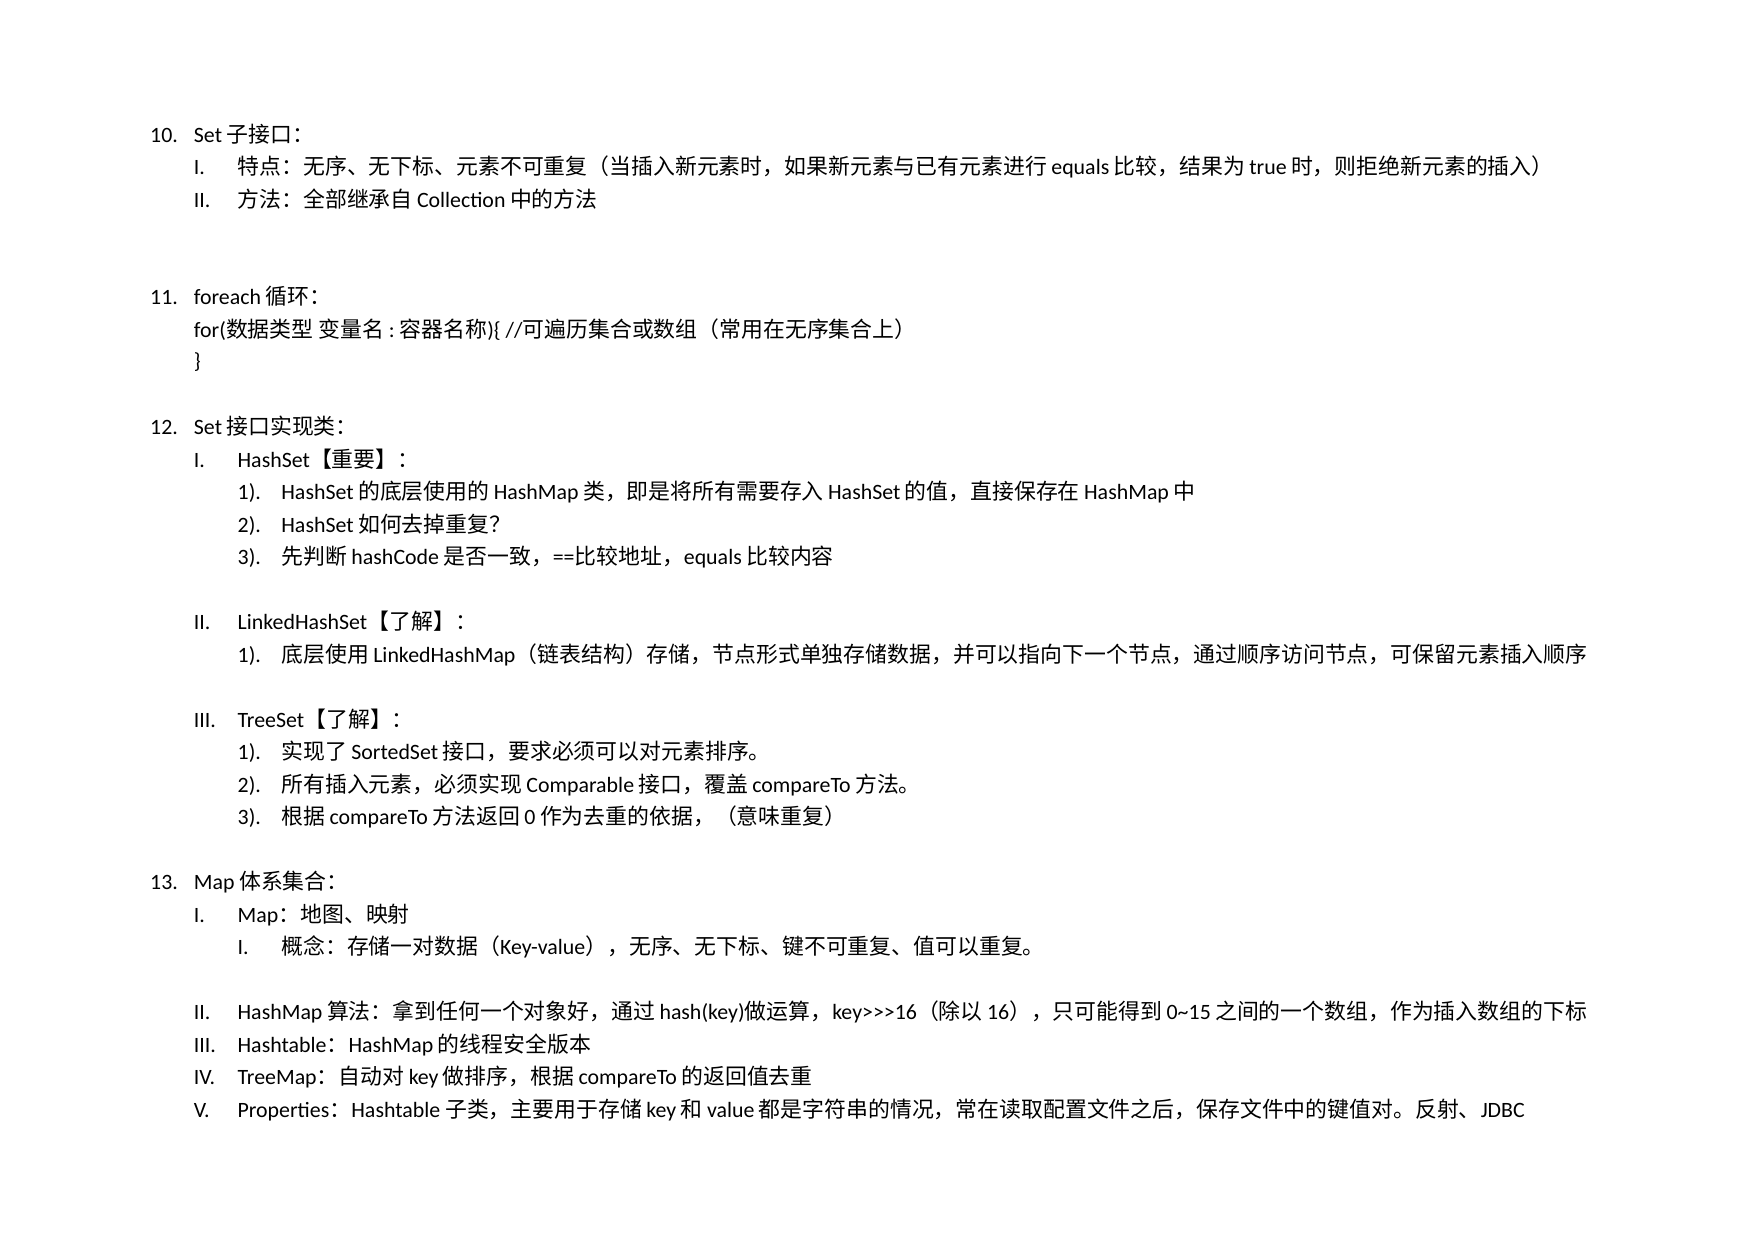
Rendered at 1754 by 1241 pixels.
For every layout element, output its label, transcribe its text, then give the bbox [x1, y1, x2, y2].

text II. LinkedHashSet【了解】： [150, 604, 1604, 636]
text 2). 所有插入元素，必须实现Comparable接口，覆盖compareTo方法。 [194, 766, 1604, 799]
text II. 方法：全部继承自Collection中的方法 [150, 181, 1604, 214]
text I. Map：地图、映射 [150, 896, 1604, 929]
text 1). 实现了SortedSet接口，要求必须可以对元素排序。 [194, 734, 1604, 766]
text 11. foreach循环： [150, 279, 1604, 311]
text 13. Map体系集合： [150, 864, 1604, 896]
text II. HashMap算法：拿到任何一个对象好，通过hash(key)做运算，key>>>16（除以16），只可能得到0~15之间的一个数组，作为插入数组的下标 [150, 994, 1604, 1026]
text 2). HashSet如何去掉重复？ [194, 506, 1604, 539]
text 1). 底层使用LinkedHashMap（链表结构）存储，节点形式单独存储数据，并可以指向下一个节点，通过顺序访问节点，可保留元素插入顺序 [194, 636, 1604, 669]
text III. Hashtable：HashMap的线程安全版本 [150, 1026, 1604, 1059]
text IV. TreeMap：自动对key做排序，根据compareTo的返回值去重 [150, 1059, 1604, 1091]
text 1). HashSet的底层使用的HashMap类，即是将所有需要存入HashSet的值，直接保存在HashMap中 [194, 474, 1604, 506]
text III. TreeSet【了解】： [150, 701, 1604, 734]
text } [150, 344, 1604, 376]
text I. 概念：存储一对数据（Key-value），无序、无下标、键不可重复、值可以重复。 [194, 929, 1604, 961]
text 10. Set子接口： [150, 116, 1604, 149]
text I. 特点：无序、无下标、元素不可重复（当插入新元素时，如果新元素与已有元素进行equals比较，结果为true时，则拒绝新元素的插入） [150, 149, 1604, 181]
text for(数据类型 变量名 : 容器名称){ //可遍历集合或数组（常用在无序集合上） [150, 311, 1604, 344]
text 3). 先判断hashCode是否一致，==比较地址，equals比较内容 [194, 539, 1604, 571]
text 3). 根据compareTo方法返回0作为去重的依据，（意味重复） [194, 799, 1604, 831]
text 12. Set接口实现类： [150, 409, 1604, 441]
text I. HashSet【重要】： [150, 441, 1604, 474]
text V. Properties：Hashtable 子类，主要用于存储key和value都是字符串的情况，常在读取配置文件之后，保存文件中的键值对。反射、JDBC [150, 1091, 1604, 1124]
